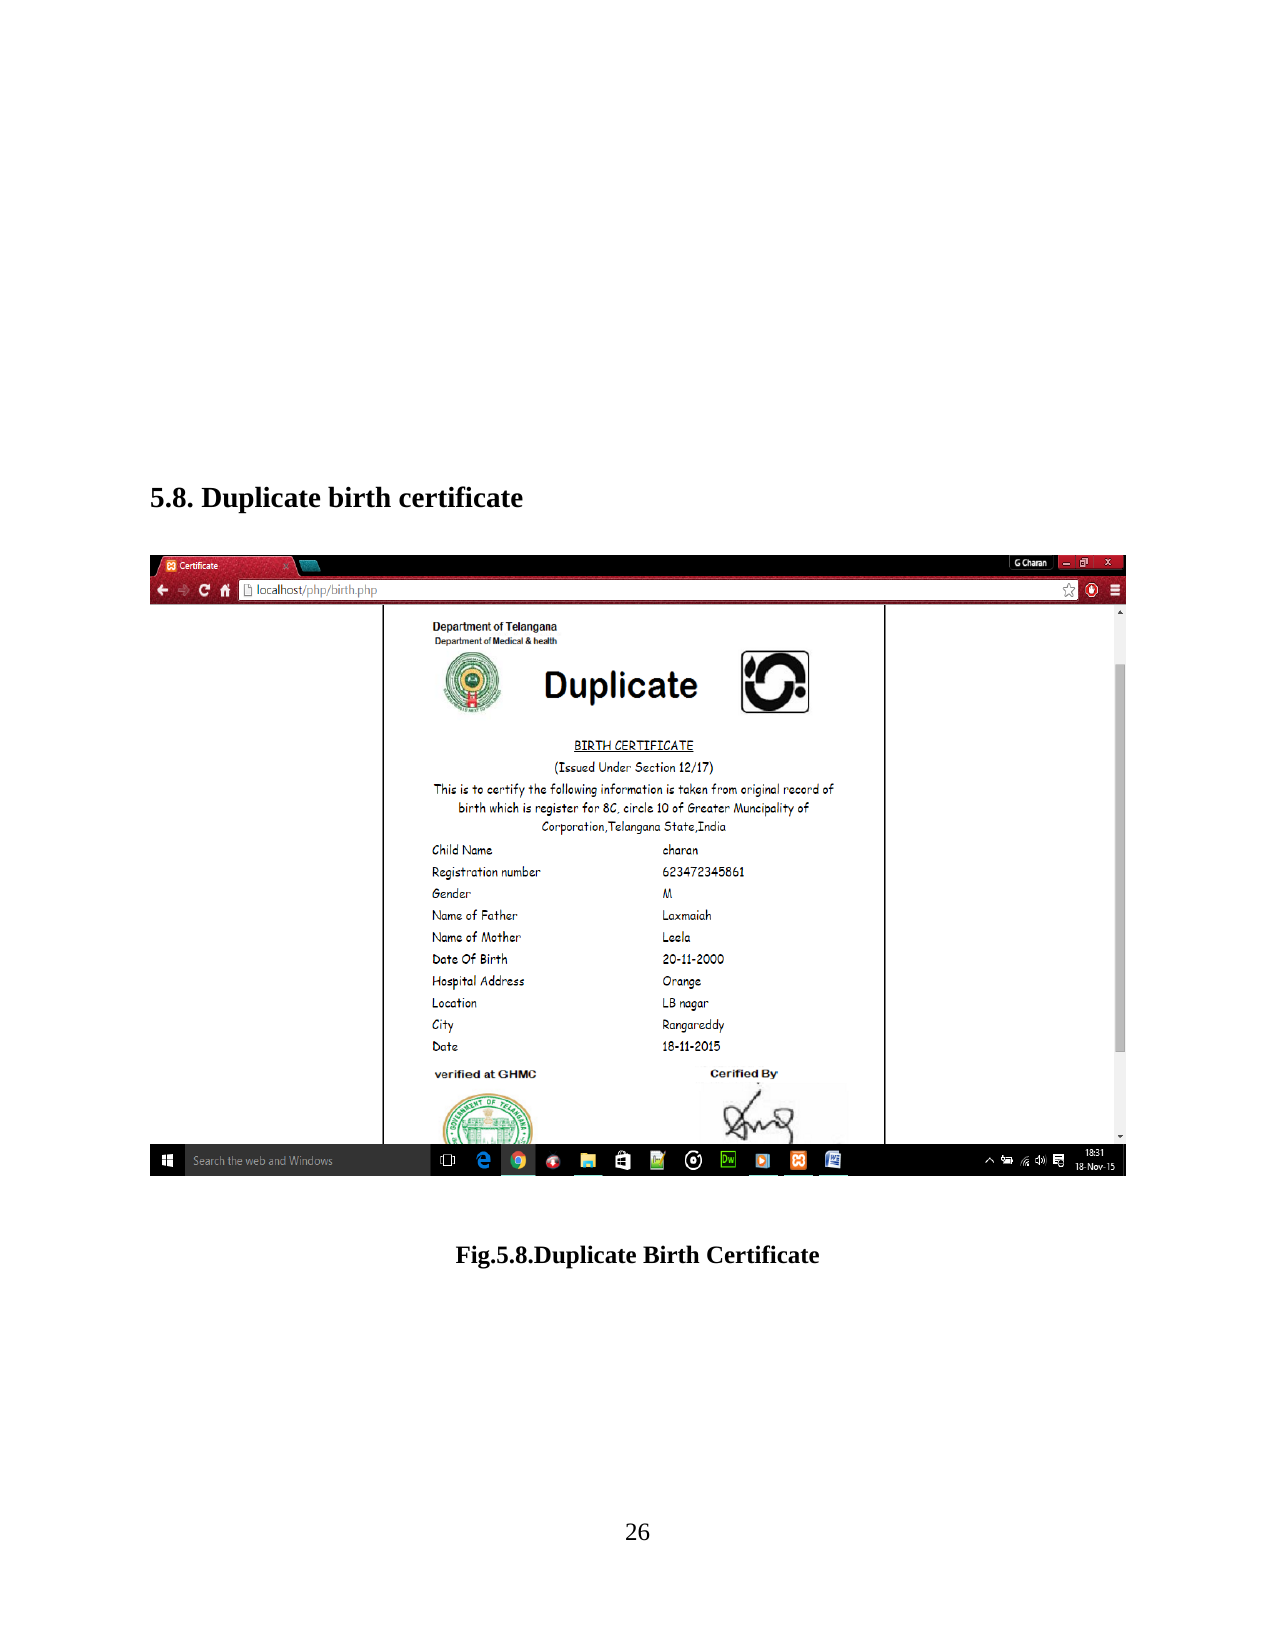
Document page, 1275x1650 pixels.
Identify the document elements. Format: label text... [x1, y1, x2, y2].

text Fig.5.8.Duplicate Birth Certificate [150, 1240, 1125, 1269]
picture [150, 555, 1126, 1176]
text 5.8. Duplicate birth certificate [150, 480, 1125, 513]
